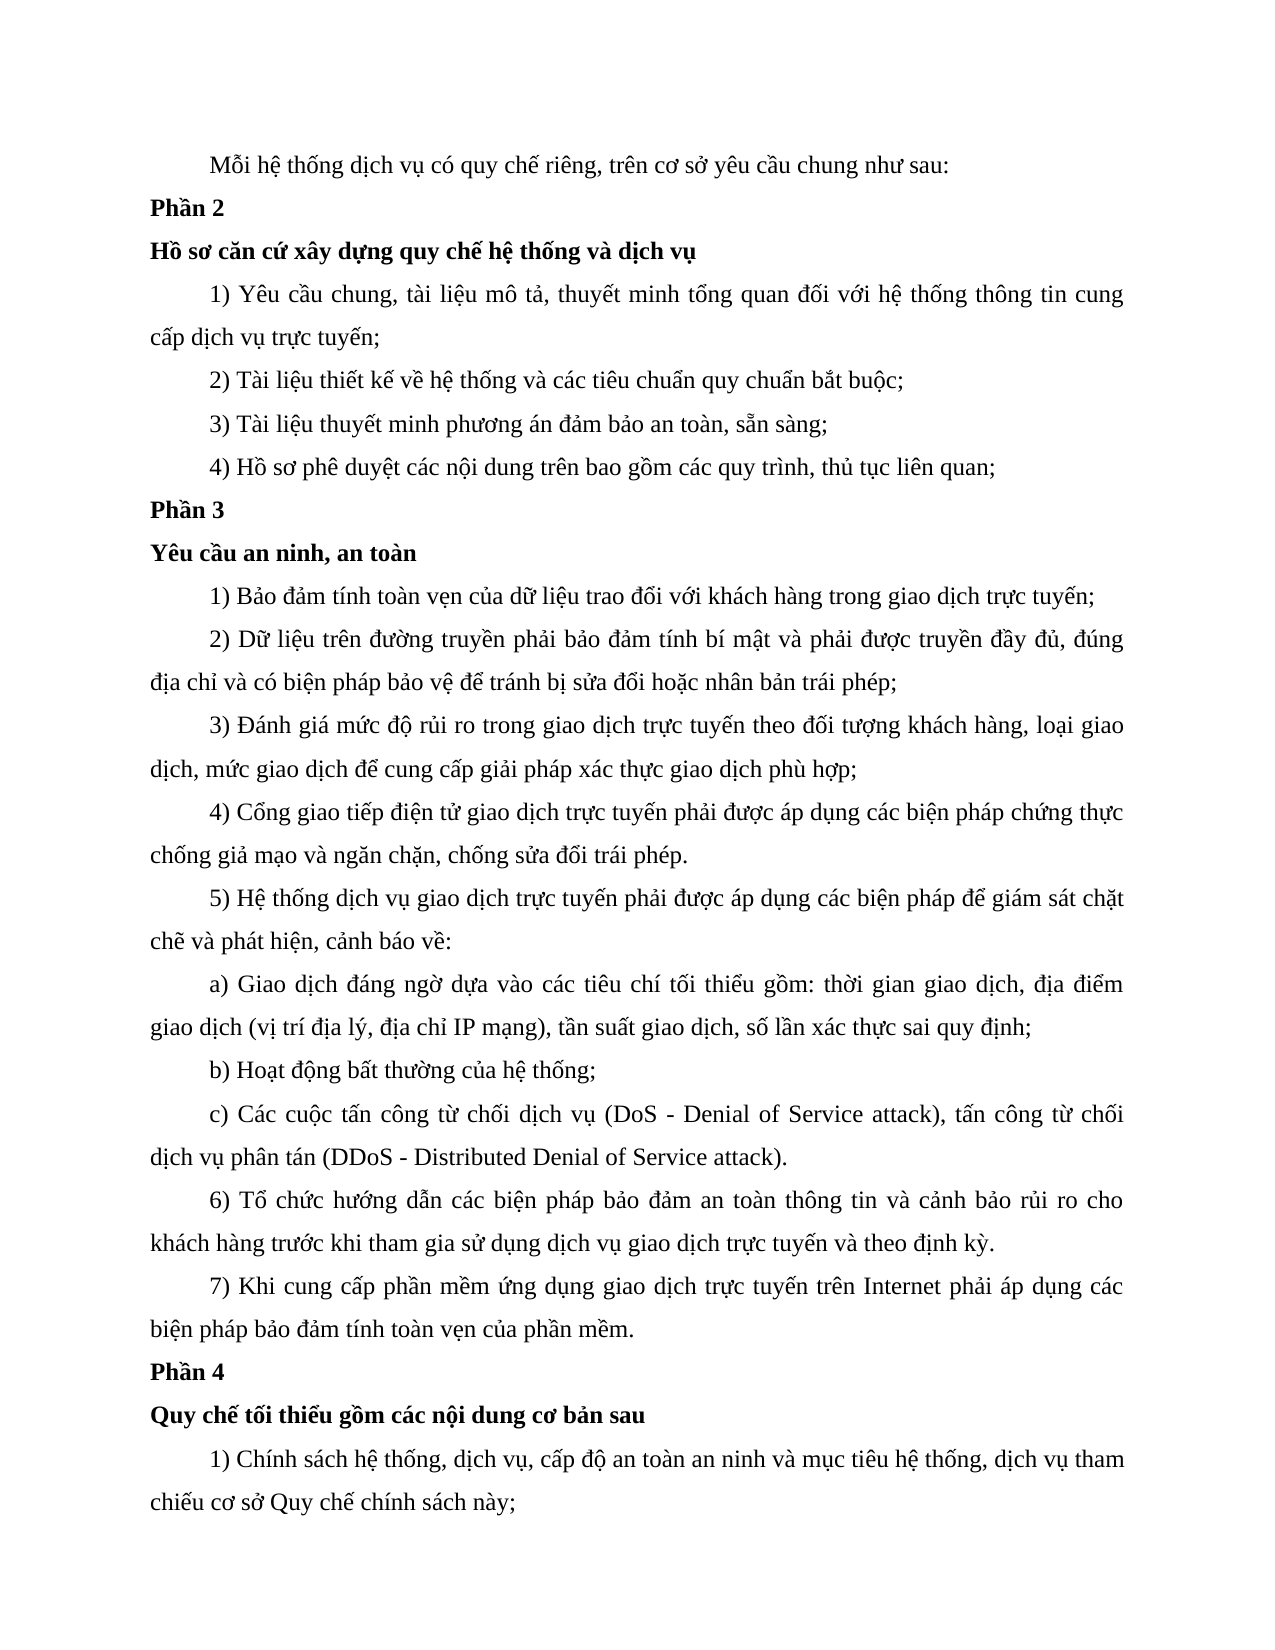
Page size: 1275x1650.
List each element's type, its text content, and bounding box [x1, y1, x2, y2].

text Phần 3 [150, 495, 1125, 524]
text 5) Hệ thống dịch vụ giao dịch trực tuyến phải được áp dụng các biện pháp để giám sát chặt chẽ và phát hiện, cảnh báo về: [150, 883, 1125, 955]
text b) Hoạt động bất thường của hệ thống; [150, 1056, 1125, 1084]
text 3) Tài liệu thuyết minh phương án đảm bảo an toàn, sẵn sàng; [150, 409, 1125, 437]
text 4) Hồ sơ phê duyệt các nội dung trên bao gồm các quy trình, thủ tục liên quan; [150, 452, 1125, 481]
text c) Các cuộc tấn công từ chối dịch vụ (DoS - Denial of Service attack), tấn công từ chối dịch vụ phân tán (DDoS - Distributed Denial of Service attack). [150, 1099, 1125, 1171]
text 2) Tài liệu thiết kế về hệ thống và các tiêu chuẩn quy chuẩn bắt buộc; [150, 366, 1125, 394]
text 1) Bảo đảm tính toàn vẹn của dữ liệu trao đổi với khách hàng trong giao dịch trực tuyến; [150, 581, 1125, 610]
text 1) Chính sách hệ thống, dịch vụ, cấp độ an toàn an ninh và mục tiêu hệ thống, dịch vụ tham chiếu cơ sở Quy chế chính sách này; [150, 1444, 1125, 1516]
text Quy chế tối thiểu gồm các nội dung cơ bản sau [150, 1401, 1125, 1429]
text 4) Cổng giao tiếp điện tử giao dịch trực tuyến phải được áp dụng các biện pháp chứng thực chống giả mạo và ngăn chặn, chống sửa đổi trái phép. [150, 797, 1125, 869]
text Hồ sơ căn cứ xây dựng quy chế hệ thống và dịch vụ [150, 236, 1125, 265]
text Mỗi hệ thống dịch vụ có quy chế riêng, trên cơ sở yêu cầu chung như sau: [150, 150, 1125, 179]
text 1) Yêu cầu chung, tài liệu mô tả, thuyết minh tổng quan đối với hệ thống thông tin cung cấp dịch vụ trực tuyến; [150, 279, 1125, 351]
text 7) Khi cung cấp phần mềm ứng dụng giao dịch trực tuyến trên Internet phải áp dụng các biện pháp bảo đảm tính toàn vẹn của phần mềm. [150, 1271, 1125, 1343]
text 6) Tổ chức hướng dẫn các biện pháp bảo đảm an toàn thông tin và cảnh bảo rủi ro cho khách hàng trước khi tham gia sử dụng dịch vụ giao dịch trực tuyến và theo định kỳ. [150, 1185, 1125, 1257]
text Yêu cầu an ninh, an toàn [150, 538, 1125, 567]
text 2) Dữ liệu trên đường truyền phải bảo đảm tính bí mật và phải được truyền đầy đủ, đúng địa chỉ và có biện pháp bảo vệ để tránh bị sửa đổi hoặc nhân bản trái phép; [150, 624, 1125, 696]
text Phần 4 [150, 1357, 1125, 1386]
text Phần 2 [150, 193, 1125, 222]
text a) Giao dịch đáng ngờ dựa vào các tiêu chí tối thiểu gồm: thời gian giao dịch, địa điểm giao dịch (vị trí địa lý, địa chỉ IP mạng), tần suất giao dịch, số lần xác thực sai quy định; [150, 969, 1125, 1041]
text 3) Đánh giá mức độ rủi ro trong giao dịch trực tuyến theo đối tượng khách hàng, loại giao dịch, mức giao dịch để cung cấp giải pháp xác thực giao dịch phù hợp; [150, 711, 1125, 782]
